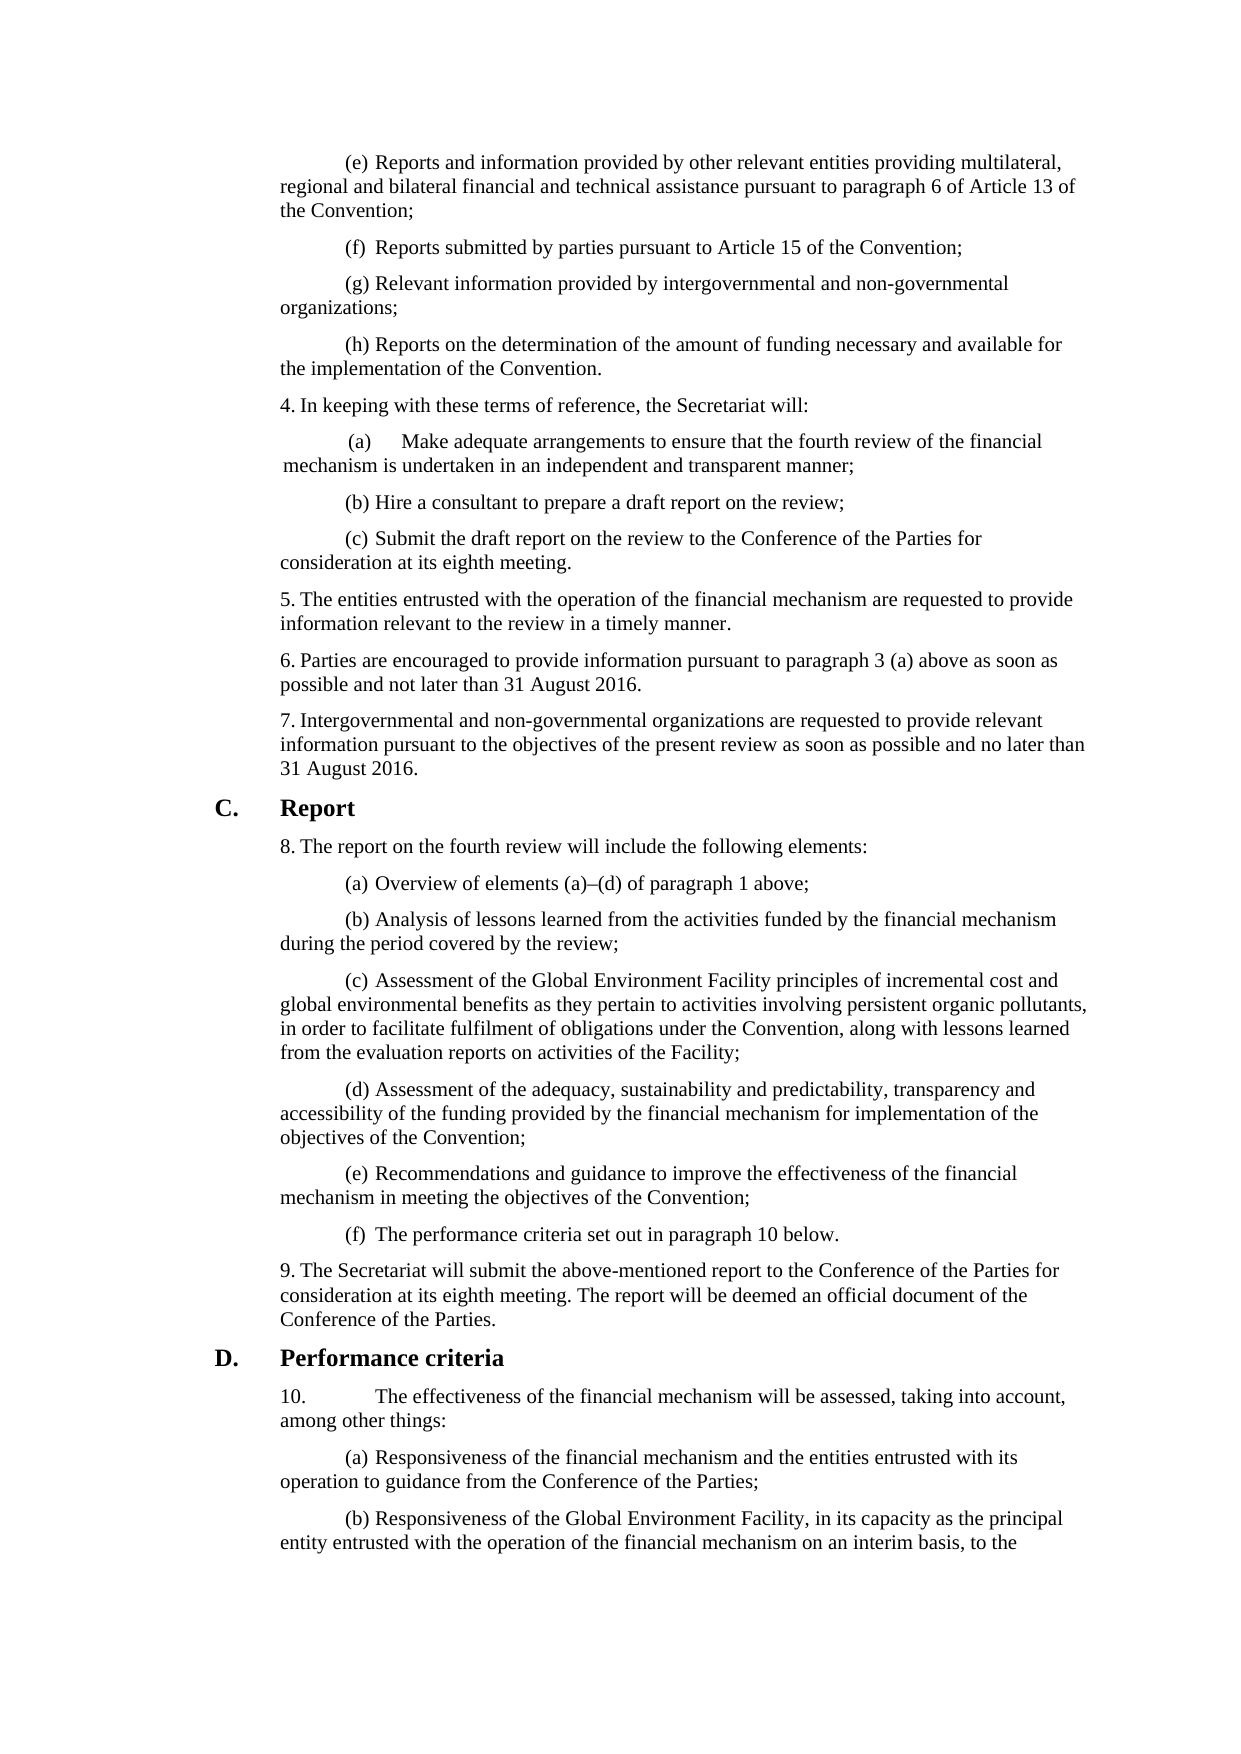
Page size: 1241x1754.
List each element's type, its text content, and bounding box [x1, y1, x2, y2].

text D. Performance criteria [150, 1343, 1061, 1372]
list Responsiveness of the financial mechanism and the entities entrusted with its operation to guidance from the Conference of the Parties; [280, 1445, 1090, 1493]
list Relevant information provided by intergovernmental and non-governmental organizations; [280, 271, 1090, 319]
list Reports on the determination of the amount of funding necessary and available for the implementation of the Convention. [280, 332, 1090, 380]
list Intergovernmental and non-governmental organizations are requested to provide relevant information pursuant to the objectives of the present review as soon as possible and no later than 31 August 2016. [280, 708, 1090, 780]
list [280, 1506, 1090, 1554]
list Submit the draft report on the review to the Conference of the Parties for consideration at its eighth meeting. [280, 526, 1090, 574]
list Hire a consultant to prepare a draft report on the review; [280, 490, 1090, 514]
list Recommendations and guidance to improve the effectiveness of the financial mechanism in meeting the objectives of the Convention; [280, 1161, 1090, 1209]
list The report on the fourth review will include the following elements: [280, 834, 1090, 858]
text C. Report [150, 793, 1061, 822]
list In keeping with these terms of reference, the Secretariat will: [280, 392, 1090, 417]
list Assessment of the Global Environment Facility principles of incremental cost and global environmental benefits as they pertain to activities involving persistent organic pollutants, in order to facilitate fulfilment of obligations under the Convention, along with lessons learned from the evaluation reports on activities of the Facility; [280, 968, 1090, 1064]
list Reports submitted by parties pursuant to Article 15 of the Convention; [280, 235, 1090, 259]
list Assessment of the adequacy, sustainability and predictability, transparency and accessibility of the funding provided by the financial mechanism for implementation of the objectives of the Convention; [280, 1077, 1090, 1149]
list Analysis of lessons learned from the activities funded by the financial mechanism during the period covered by the review; [280, 907, 1090, 955]
list Parties are encouraged to provide information pursuant to paragraph 3 (a) above as soon as possible and not later than 31 August 2016. [280, 647, 1090, 696]
list The entities entrusted with the operation of the financial mechanism are requested to provide information relevant to the review in a timely manner. [280, 587, 1090, 635]
list The performance criteria set out in paragraph 10 below. [280, 1222, 1090, 1246]
list The effectiveness of the financial mechanism will be assessed, taking into account, among other things: [280, 1384, 1090, 1432]
list Overview of elements (a)–(d) of paragraph 1 above; [280, 871, 1090, 895]
list Reports and information provided by other relevant entities providing multilateral, regional and bilateral financial and technical assistance pursuant to paragraph 6 of Article 13 of the Convention; [280, 150, 1090, 222]
list Make adequate arrangements to ensure that the fourth review of the financial mechanism is undertaken in an independent and transparent manner; [283, 429, 1090, 477]
list The Secretariat will submit the above-mentioned report to the Conference of the Parties for consideration at its eighth meeting. The report will be deemed an official document of the Conference of the Parties. [280, 1258, 1090, 1331]
